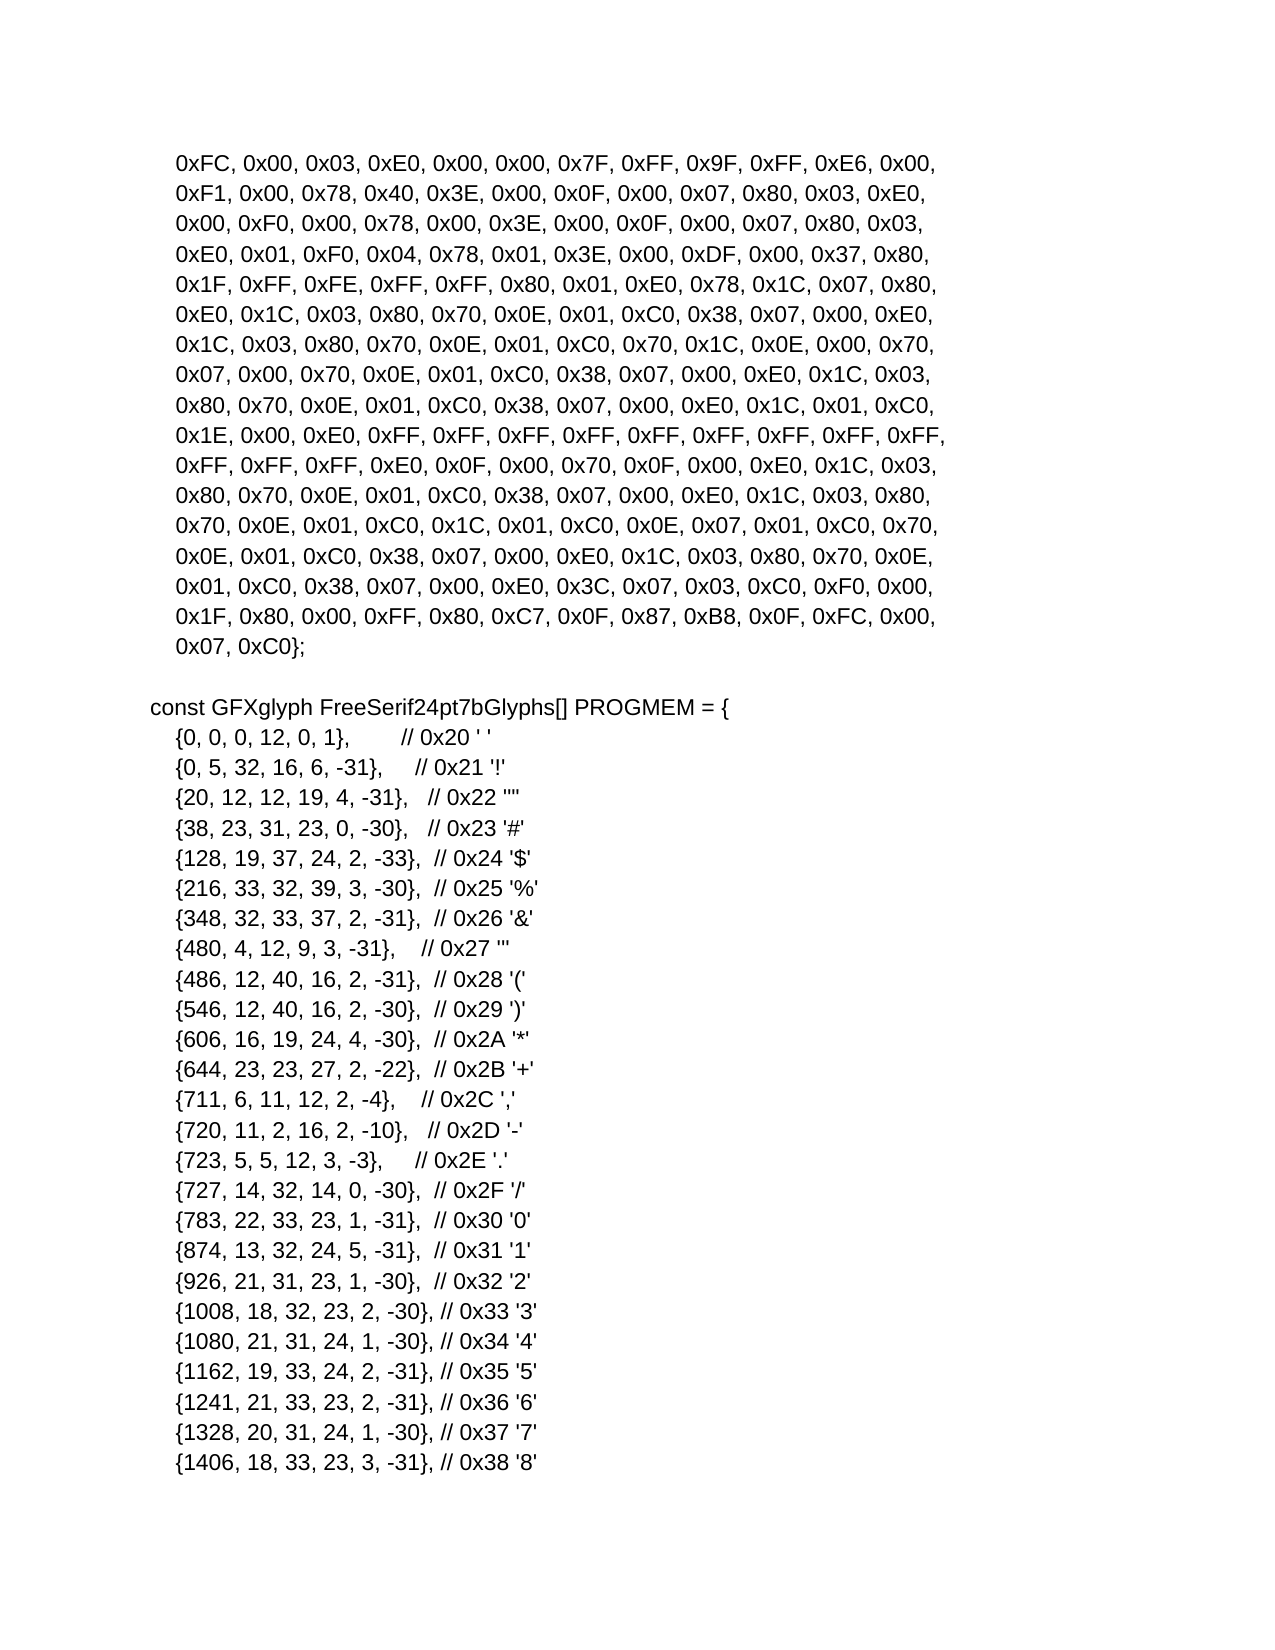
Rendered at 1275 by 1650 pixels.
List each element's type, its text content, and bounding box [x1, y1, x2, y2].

text {1162, 19, 33, 24, 2, -31}, // 0x35 '5' [150, 1358, 1125, 1385]
text {1008, 18, 32, 23, 2, -30}, // 0x33 '3' [150, 1298, 1125, 1324]
text {874, 13, 32, 24, 5, -31}, // 0x31 '1' [150, 1237, 1125, 1264]
text 0x1C, 0x03, 0x80, 0x70, 0x0E, 0x01, 0xC0, 0x70, 0x1C, 0x0E, 0x00, 0x70, [150, 331, 1125, 358]
text 0x1F, 0xFF, 0xFE, 0xFF, 0xFF, 0x80, 0x01, 0xE0, 0x78, 0x1C, 0x07, 0x80, [150, 271, 1125, 297]
text 0xE0, 0x1C, 0x03, 0x80, 0x70, 0x0E, 0x01, 0xC0, 0x38, 0x07, 0x00, 0xE0, [150, 301, 1125, 327]
text 0xE0, 0x01, 0xF0, 0x04, 0x78, 0x01, 0x3E, 0x00, 0xDF, 0x00, 0x37, 0x80, [150, 241, 1125, 267]
text {783, 22, 33, 23, 1, -31}, // 0x30 '0' [150, 1207, 1125, 1234]
text {727, 14, 32, 14, 0, -30}, // 0x2F '/' [150, 1177, 1125, 1203]
text {1080, 21, 31, 24, 1, -30}, // 0x34 '4' [150, 1328, 1125, 1354]
text {216, 33, 32, 39, 3, -30}, // 0x25 '%' [150, 875, 1125, 901]
text 0x80, 0x70, 0x0E, 0x01, 0xC0, 0x38, 0x07, 0x00, 0xE0, 0x1C, 0x03, 0x80, [150, 482, 1125, 509]
text const GFXglyph FreeSerif24pt7bGlyphs[] PROGMEM = { [150, 694, 1125, 720]
text {348, 32, 33, 37, 2, -31}, // 0x26 '&' [150, 905, 1125, 932]
text {486, 12, 40, 16, 2, -31}, // 0x28 '(' [150, 966, 1125, 992]
text {644, 23, 23, 27, 2, -22}, // 0x2B '+' [150, 1056, 1125, 1083]
text {20, 12, 12, 19, 4, -31}, // 0x22 '"' [150, 784, 1125, 811]
text 0x07, 0xC0}; [150, 633, 1125, 660]
text 0x00, 0xF0, 0x00, 0x78, 0x00, 0x3E, 0x00, 0x0F, 0x00, 0x07, 0x80, 0x03, [150, 210, 1125, 237]
text {926, 21, 31, 23, 1, -30}, // 0x32 '2' [150, 1268, 1125, 1294]
text 0x07, 0x00, 0x70, 0x0E, 0x01, 0xC0, 0x38, 0x07, 0x00, 0xE0, 0x1C, 0x03, [150, 361, 1125, 388]
text {711, 6, 11, 12, 2, -4}, // 0x2C ',' [150, 1086, 1125, 1113]
text {1406, 18, 33, 23, 3, -31}, // 0x38 '8' [150, 1449, 1125, 1475]
text 0xFC, 0x00, 0x03, 0xE0, 0x00, 0x00, 0x7F, 0xFF, 0x9F, 0xFF, 0xE6, 0x00, [150, 150, 1125, 176]
text {606, 16, 19, 24, 4, -30}, // 0x2A '*' [150, 1026, 1125, 1052]
text 0x01, 0xC0, 0x38, 0x07, 0x00, 0xE0, 0x3C, 0x07, 0x03, 0xC0, 0xF0, 0x00, [150, 573, 1125, 599]
text 0x1E, 0x00, 0xE0, 0xFF, 0xFF, 0xFF, 0xFF, 0xFF, 0xFF, 0xFF, 0xFF, 0xFF, [150, 422, 1125, 448]
text {38, 23, 31, 23, 0, -30}, // 0x23 '#' [150, 814, 1125, 841]
text {546, 12, 40, 16, 2, -30}, // 0x29 ')' [150, 996, 1125, 1022]
text 0xFF, 0xFF, 0xFF, 0xE0, 0x0F, 0x00, 0x70, 0x0F, 0x00, 0xE0, 0x1C, 0x03, [150, 452, 1125, 478]
text {128, 19, 37, 24, 2, -33}, // 0x24 '$' [150, 845, 1125, 871]
text 0x0E, 0x01, 0xC0, 0x38, 0x07, 0x00, 0xE0, 0x1C, 0x03, 0x80, 0x70, 0x0E, [150, 543, 1125, 569]
text 0x70, 0x0E, 0x01, 0xC0, 0x1C, 0x01, 0xC0, 0x0E, 0x07, 0x01, 0xC0, 0x70, [150, 512, 1125, 539]
text {0, 0, 0, 12, 0, 1}, // 0x20 ' ' [150, 724, 1125, 750]
text {1241, 21, 33, 23, 2, -31}, // 0x36 '6' [150, 1388, 1125, 1415]
text {723, 5, 5, 12, 3, -3}, // 0x2E '.' [150, 1147, 1125, 1173]
text 0xF1, 0x00, 0x78, 0x40, 0x3E, 0x00, 0x0F, 0x00, 0x07, 0x80, 0x03, 0xE0, [150, 180, 1125, 207]
text {1328, 20, 31, 24, 1, -30}, // 0x37 '7' [150, 1419, 1125, 1445]
text 0x1F, 0x80, 0x00, 0xFF, 0x80, 0xC7, 0x0F, 0x87, 0xB8, 0x0F, 0xFC, 0x00, [150, 603, 1125, 629]
text {0, 5, 32, 16, 6, -31}, // 0x21 '!' [150, 754, 1125, 781]
text 0x80, 0x70, 0x0E, 0x01, 0xC0, 0x38, 0x07, 0x00, 0xE0, 0x1C, 0x01, 0xC0, [150, 392, 1125, 418]
text {720, 11, 2, 16, 2, -10}, // 0x2D '-' [150, 1117, 1125, 1143]
text {480, 4, 12, 9, 3, -31}, // 0x27 ''' [150, 935, 1125, 962]
